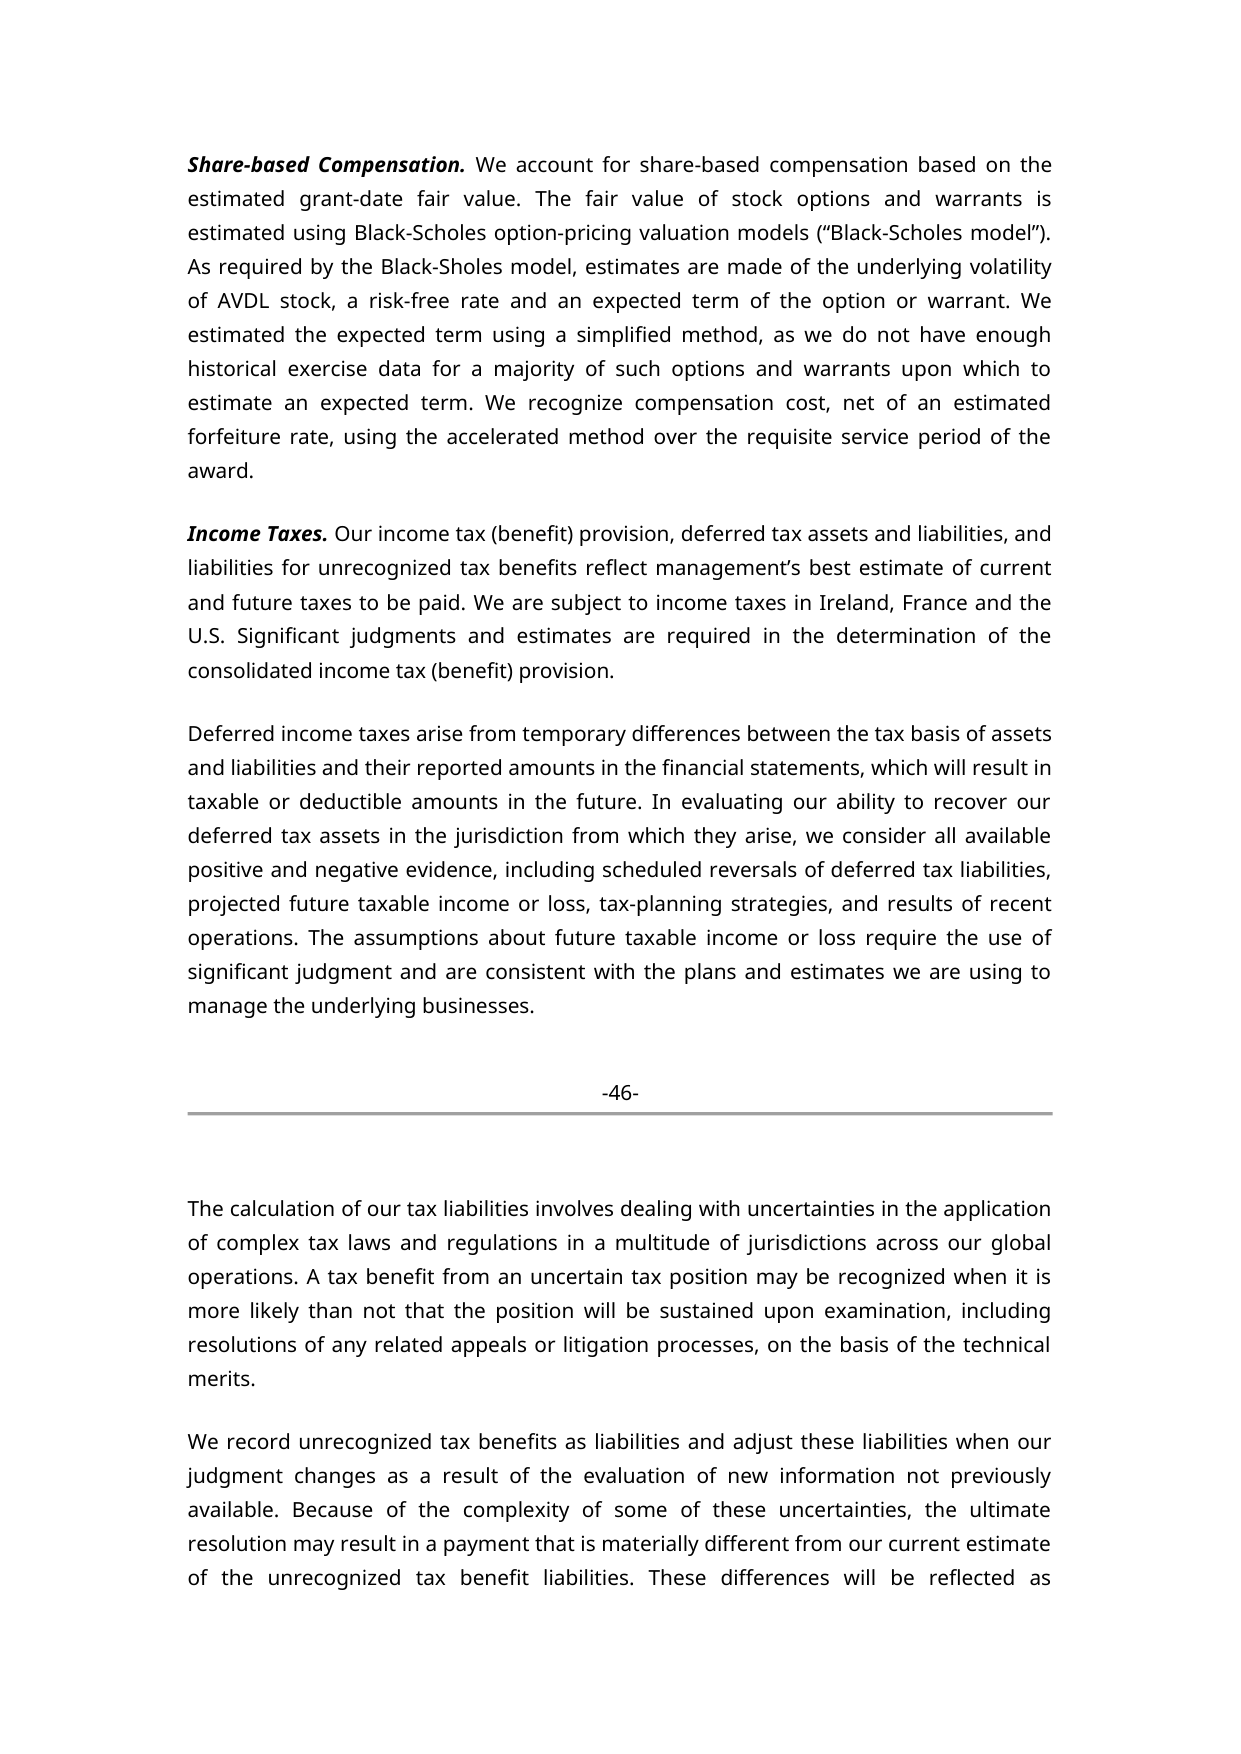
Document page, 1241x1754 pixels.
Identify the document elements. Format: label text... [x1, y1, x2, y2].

text -46- [187, 1078, 1053, 1107]
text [187, 1427, 1053, 1592]
text Share-based Compensation. We account for share-based compensation based on the estimated grant-date fair value. The fair value of stock options and warrants is estimated using Black-Scholes option-pricing valuation models (“Black-Scholes model”). As required by the Black-Sholes model, estimates are made of the underlying volatility of AVDL stock, a risk-free rate and an expected term of the option or warrant. We estimated the expected term using a simplified method, as we do not have enough historical exercise data for a majority of such options and warrants upon which to estimate an expected term. We recognize compensation cost, net of an estimated forfeiture rate, using the accelerated method over the requisite service period of the award. [187, 150, 1053, 485]
text The calculation of our tax liabilities involves dealing with uncertainties in the application of complex tax laws and regulations in a multitude of jurisdictions across our global operations. A tax benefit from an uncertain tax position may be recognized when it is more likely than not that the position will be sustained upon examination, including resolutions of any related appeals or litigation processes, on the basis of the technical merits. [187, 1194, 1053, 1393]
text Income Taxes. Our income tax (benefit) provision, deferred tax assets and liabilities, and liabilities for unrecognized tax benefits reflect management’s best estimate of current and future taxes to be paid. We are subject to income taxes in Ireland, France and the U.S. Significant judgments and estimates are required in the determination of the consolidated income tax (benefit) provision. [187, 519, 1053, 684]
text Deferred income taxes arise from temporary differences between the tax basis of assets and liabilities and their reported amounts in the financial statements, which will result in taxable or deductible amounts in the future. In evaluating our ability to recover our deferred tax assets in the jurisdiction from which they arise, we consider all available positive and negative evidence, including scheduled reversals of deferred tax liabilities, projected future taxable income or loss, tax-planning strategies, and results of recent operations. The assumptions about future taxable income or loss require the use of significant judgment and are consistent with the plans and estimates we are using to manage the underlying businesses. [187, 719, 1053, 1019]
